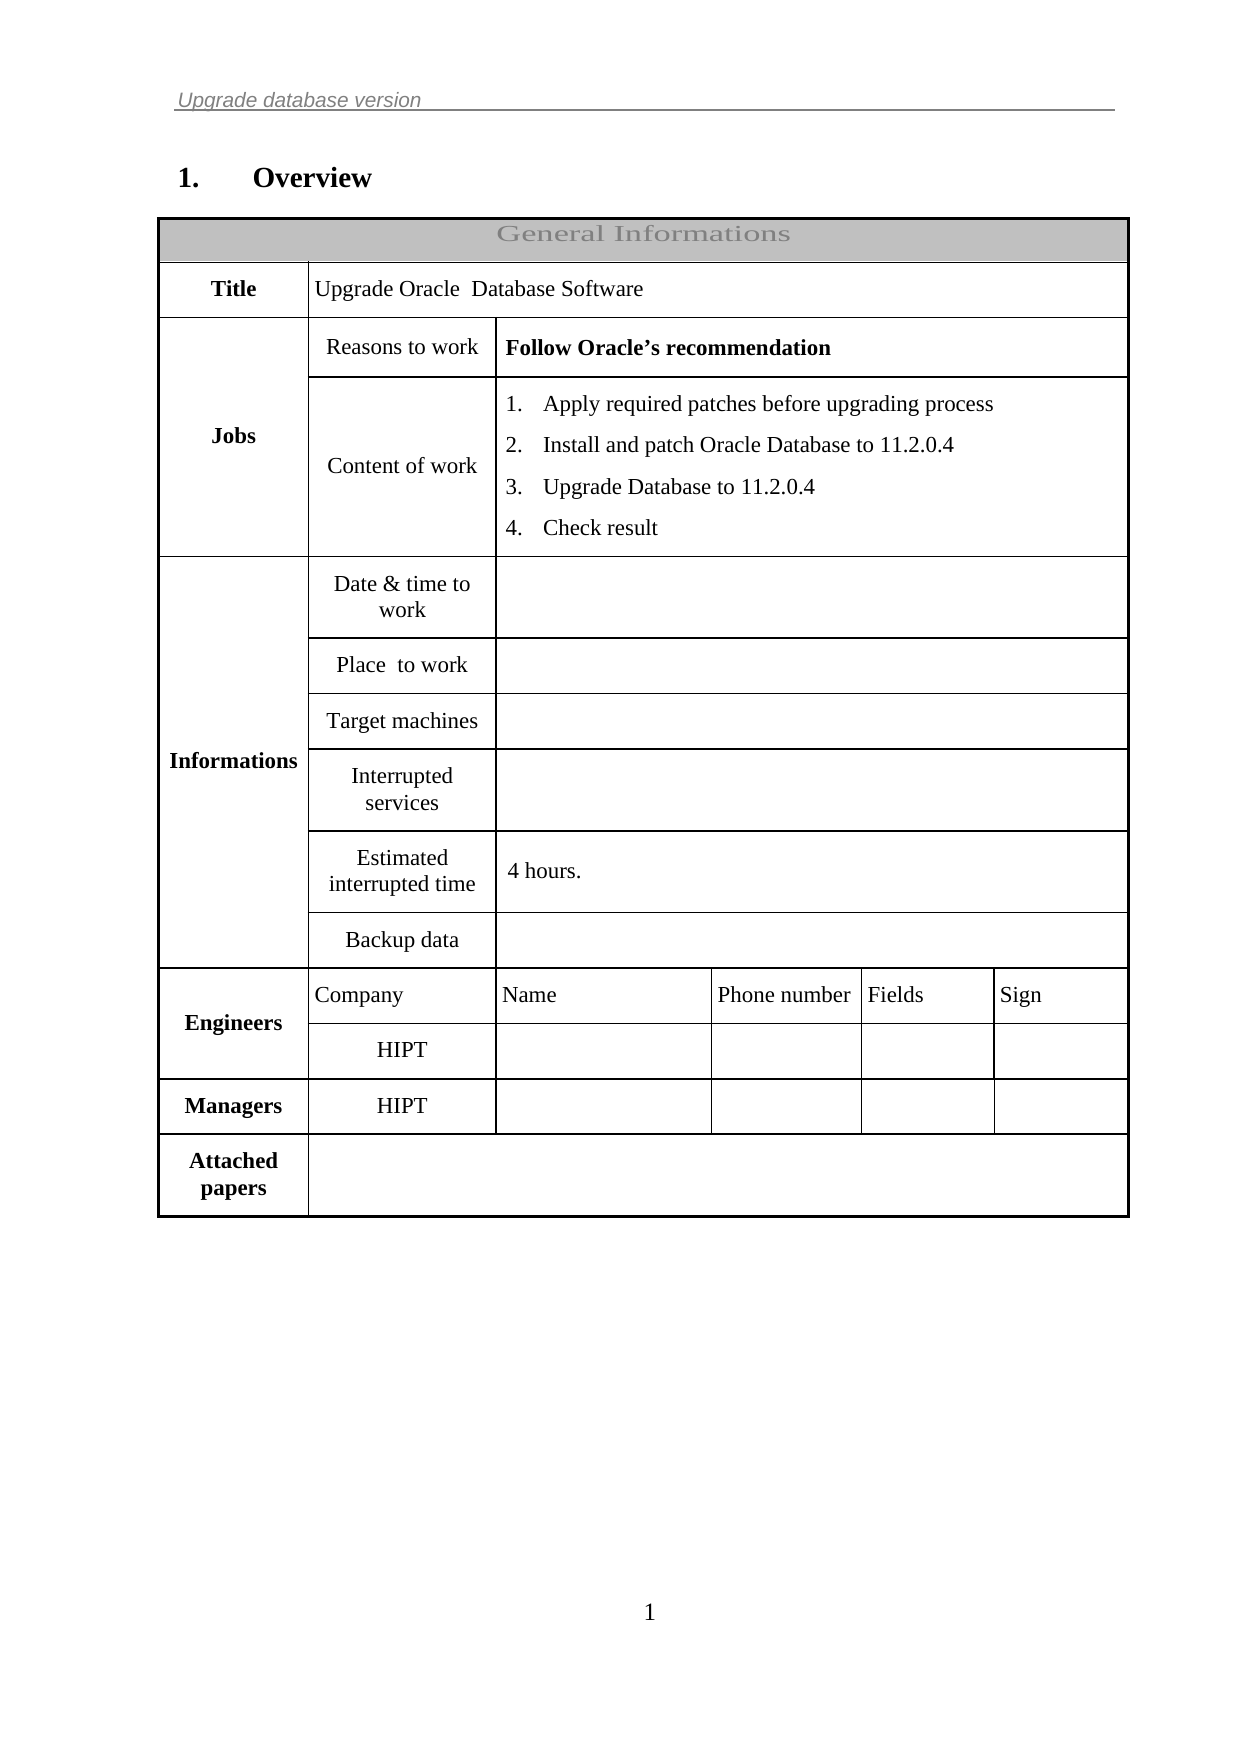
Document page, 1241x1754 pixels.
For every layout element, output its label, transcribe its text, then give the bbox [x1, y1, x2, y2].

table_cell [995, 1080, 1127, 1133]
table_cell Reasons to work [309, 318, 495, 376]
table_cell Name [497, 969, 711, 1022]
table_cell [309, 1135, 1127, 1215]
table_cell Backup data [309, 913, 495, 967]
table_cell [497, 1080, 711, 1133]
table_cell [497, 639, 1127, 693]
table_cell [862, 1080, 994, 1133]
table_cell Informations [160, 557, 308, 967]
table_cell [497, 750, 1127, 830]
table_cell [497, 694, 1127, 748]
table_cell Place to work [309, 639, 495, 693]
table_cell Jobs [160, 318, 308, 556]
table_cell Engineers [160, 969, 308, 1078]
table_cell [712, 1080, 861, 1133]
table_cell [712, 1024, 861, 1078]
table_cell [862, 1024, 993, 1078]
table_cell Title [160, 263, 308, 317]
table_cell Company [309, 969, 495, 1022]
table_cell Follow Oracle’s recommendation [497, 318, 1127, 376]
table_cell [497, 913, 1127, 967]
table_cell HIPT [309, 1080, 495, 1133]
table_cell Apply required patches before upgrading process Install and patch Oracle Database to 11.2.0.4 Upgrade Database to 11.2.0.4 Check result [497, 378, 1127, 556]
table_cell Estimated interrupted time [309, 832, 495, 912]
table_cell Fields [862, 969, 993, 1022]
table_header General Informations [160, 220, 1127, 261]
table_cell 4 hours. [497, 832, 1127, 912]
table_cell [995, 1024, 1127, 1078]
table_cell Target machines [309, 694, 495, 748]
table_cell HIPT [309, 1024, 495, 1078]
table_cell Attached papers [160, 1135, 308, 1215]
table_cell Phone number [712, 969, 861, 1022]
table_cell Date & time to work [309, 557, 495, 637]
table_cell Managers [160, 1080, 308, 1133]
table_cell Sign [995, 969, 1127, 1022]
table_cell Interrupted services [309, 750, 495, 830]
table_cell Upgrade Oracle Database Software [309, 263, 1127, 317]
table_cell [497, 1024, 711, 1078]
table_cell [497, 557, 1127, 637]
table_cell Content of work [309, 378, 495, 556]
subtitle Overview [177, 160, 1122, 194]
